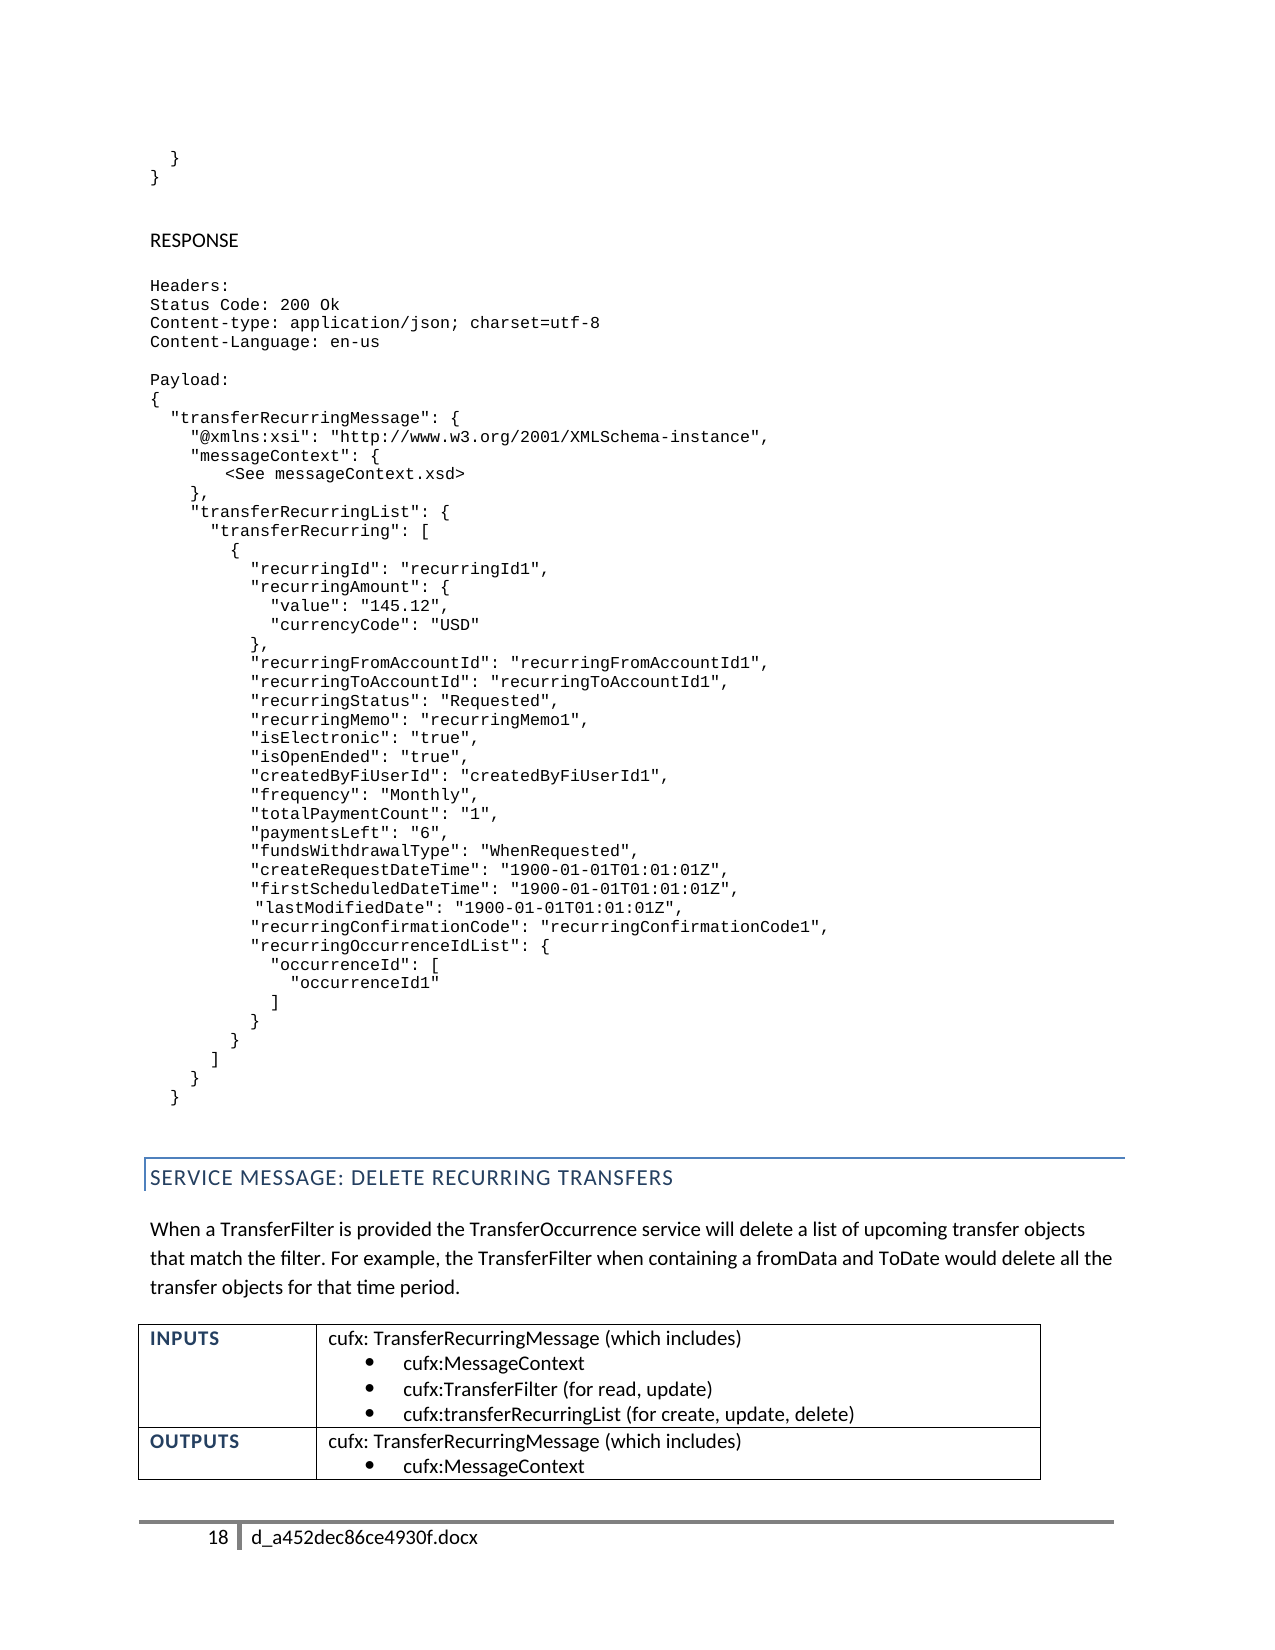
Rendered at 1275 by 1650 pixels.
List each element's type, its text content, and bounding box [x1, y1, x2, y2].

text "recurringId": "recurringId1", [150, 560, 1125, 579]
text "recurringToAccountId": "recurringToAccountId1", [150, 673, 1125, 692]
text { [150, 391, 1125, 409]
text ] [150, 1050, 1125, 1069]
text } [150, 150, 1125, 169]
text "recurringStatus": "Requested", [150, 692, 1125, 711]
text ] [150, 994, 1125, 1013]
text } [150, 1013, 1125, 1032]
text "lastModifiedDate": "1900-01-01T01:01:01Z", [150, 899, 1125, 918]
text "recurringConfirmationCode": "recurringConfirmationCode1", [150, 918, 1125, 937]
text "frequency": "Monthly", [150, 786, 1125, 805]
text "currencyCode": "USD" [150, 617, 1125, 636]
text "recurringAmount": { [150, 579, 1125, 598]
text "occurrenceId1" [150, 975, 1125, 994]
text "occurrenceId": [ [150, 956, 1125, 975]
text "isElectronic": "true", [150, 730, 1125, 749]
text "transferRecurringList": { [150, 504, 1125, 522]
text "messageContext": { [150, 447, 1125, 466]
text Content-Language: en-us [150, 334, 1125, 353]
table_header cufx: TransferRecurringMessage (which includes) cufx:MessageContext cufx:TransferFilter (for read, update) cufx:transferRecurringList (for create, update, delete) [317, 1325, 1040, 1427]
text "recurringOccurrenceIdList": { [150, 937, 1125, 956]
text "createdByFiUserId": "createdByFiUserId1", [150, 768, 1125, 786]
text } [150, 1088, 1125, 1107]
text { [150, 541, 1125, 560]
table_header INPUTS [139, 1325, 316, 1427]
text } [150, 169, 1125, 188]
text "@xmlns:xsi": "http://www.w3.org/2001/XMLSchema-instance", [150, 428, 1125, 447]
text Payload: [150, 372, 1125, 391]
text "recurringMemo": "recurringMemo1", [150, 711, 1125, 730]
text RESPONSE [150, 227, 1125, 253]
text "isOpenEnded": "true", [150, 749, 1125, 768]
text "value": "145.12", [150, 598, 1125, 617]
text "createRequestDateTime": "1900-01-01T01:01:01Z", [150, 862, 1125, 881]
table_cell Outputs [139, 1428, 316, 1479]
text "paymentsLeft": "6", [150, 824, 1125, 843]
text } [150, 1032, 1125, 1050]
text "transferRecurringMessage": { [150, 409, 1125, 428]
table_cell cufx: TransferRecurringMessage (which includes) cufx:MessageContext cufx:transferRecurringList [317, 1428, 1040, 1479]
text "recurringFromAccountId": "recurringFromAccountId1", [150, 654, 1125, 673]
text "firstScheduledDateTime": "1900-01-01T01:01:01Z", [150, 881, 1125, 899]
text <See messageContext.xsd> [150, 466, 1125, 485]
text "transferRecurring": [ [150, 522, 1125, 541]
text "fundsWithdrawalType": "WhenRequested", [150, 843, 1125, 862]
text } [150, 1069, 1125, 1088]
text Content-type: application/json; charset=utf-8 [150, 315, 1125, 334]
text When a TransferFilter is provided the TransferOccurrence service will delete a list of upcoming transfer objects that match the filter. For example, the TransferFilter when containing a fromData and ToDate would delete all the transfer objects for that time period. [150, 1216, 1125, 1299]
text "totalPaymentCount": "1", [150, 805, 1125, 824]
text Status Code: 200 Ok [150, 296, 1125, 315]
text }, [150, 485, 1125, 504]
subtitle Service Message: Delete Recurring Transfers [146, 1159, 1125, 1191]
text Headers: [150, 277, 1125, 296]
text }, [150, 636, 1125, 654]
